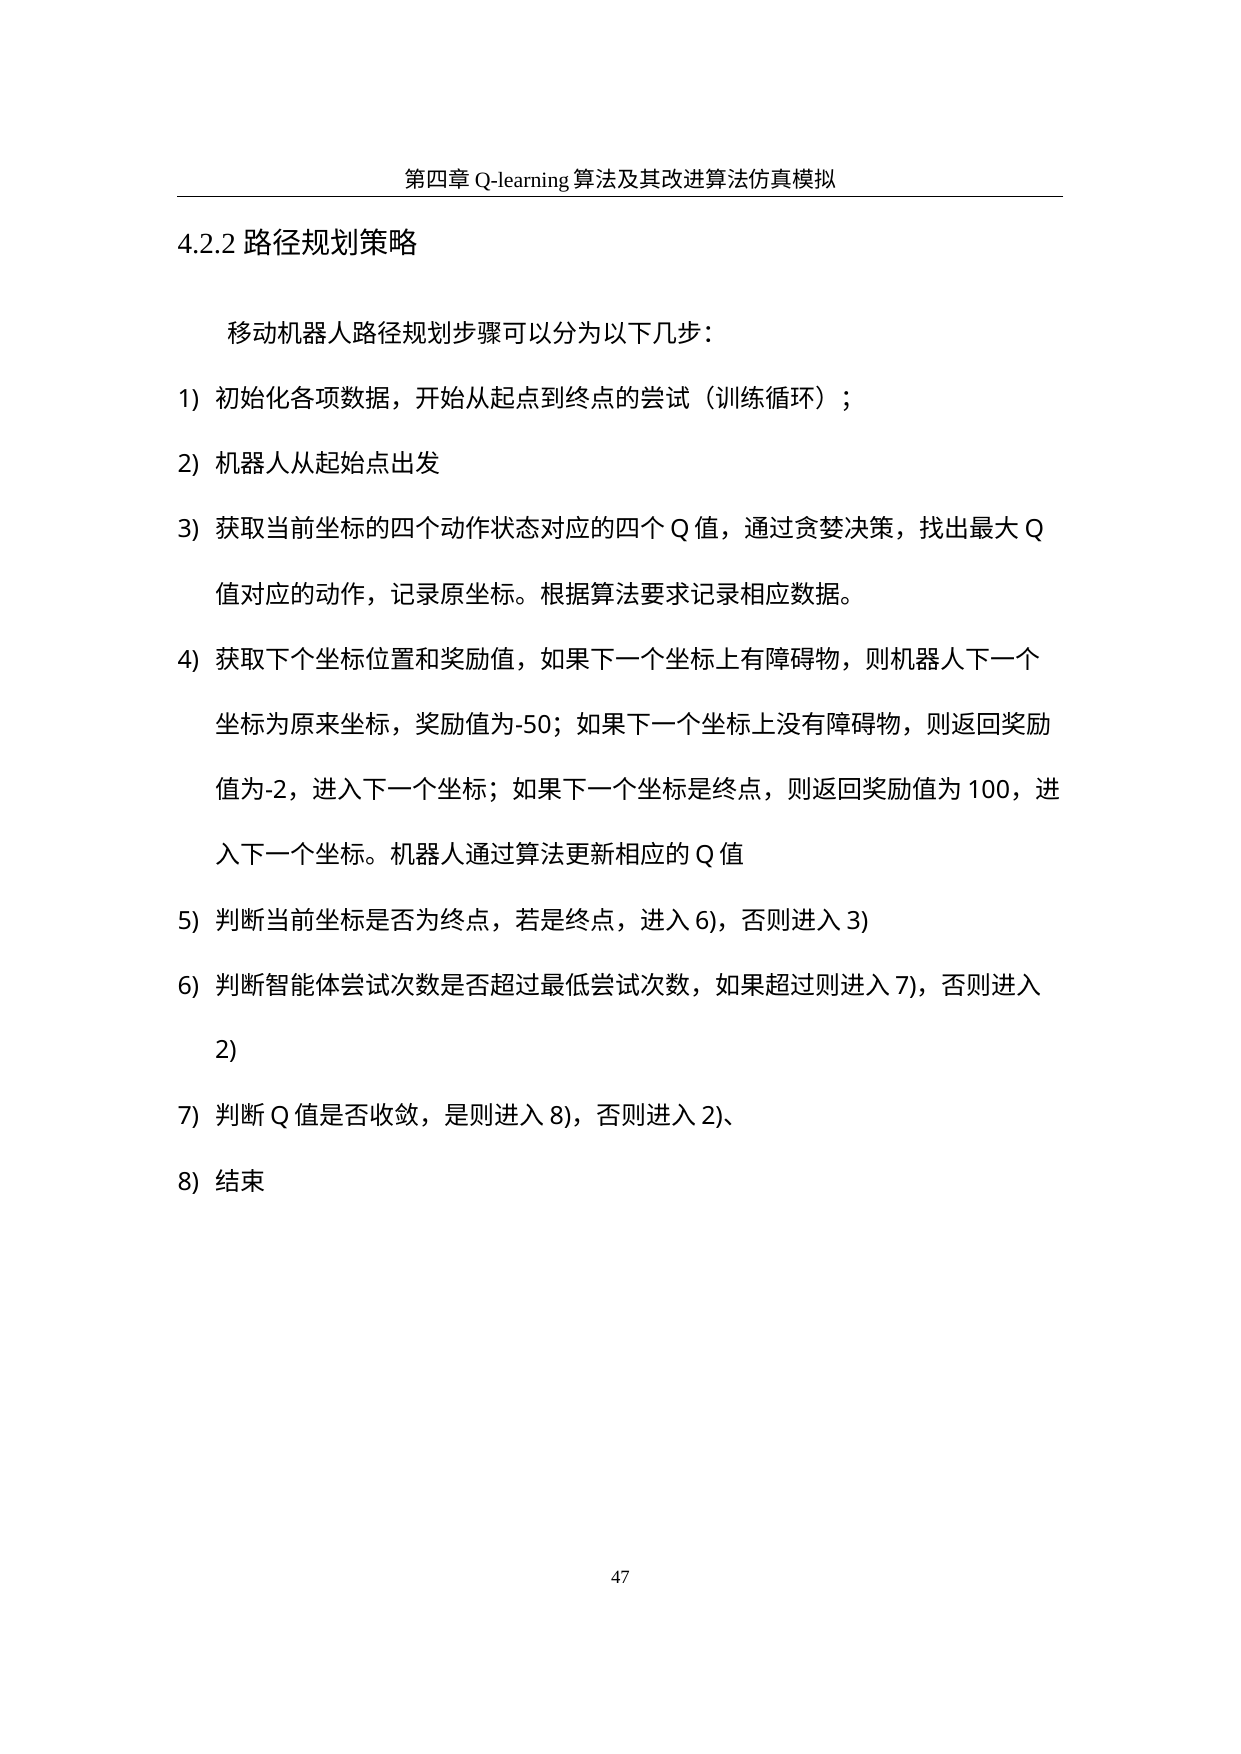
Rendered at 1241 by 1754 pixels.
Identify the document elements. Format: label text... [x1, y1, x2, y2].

list 初始化各项数据，开始从起点到终点的尝试（训练循环）； [177, 364, 1063, 429]
list 获取当前坐标的四个动作状态对应的四个Q值，通过贪婪决策，找出最大Q值对应的动作，记录原坐标。根据算法要求记录相应数据。 [177, 494, 1063, 625]
list 判断当前坐标是否为终点，若是终点，进入6)，否则进入3) [177, 886, 1063, 951]
text 移动机器人路径规划步骤可以分为以下几步： [177, 299, 1063, 364]
list 结束 [177, 1146, 1063, 1212]
list 判断Q值是否收敛，是则进入8)，否则进入2)、 [177, 1081, 1063, 1146]
list 机器人从起始点出发 [177, 429, 1063, 494]
list 判断智能体尝试次数是否超过最低尝试次数，如果超过则进入7)，否则进入2) [177, 951, 1063, 1081]
list 获取下个坐标位置和奖励值，如果下一个坐标上有障碍物，则机器人下一个坐标为原来坐标，奖励值为-50；如果下一个坐标上没有障碍物，则返回奖励值为-2，进入下一个坐标；如果下一个坐标是终点，则返回奖励值为100，进入下一个坐标。机器人通过算法更新相应的Q值 [177, 625, 1063, 886]
text 4.2.2 路径规划策略 [177, 208, 1063, 274]
